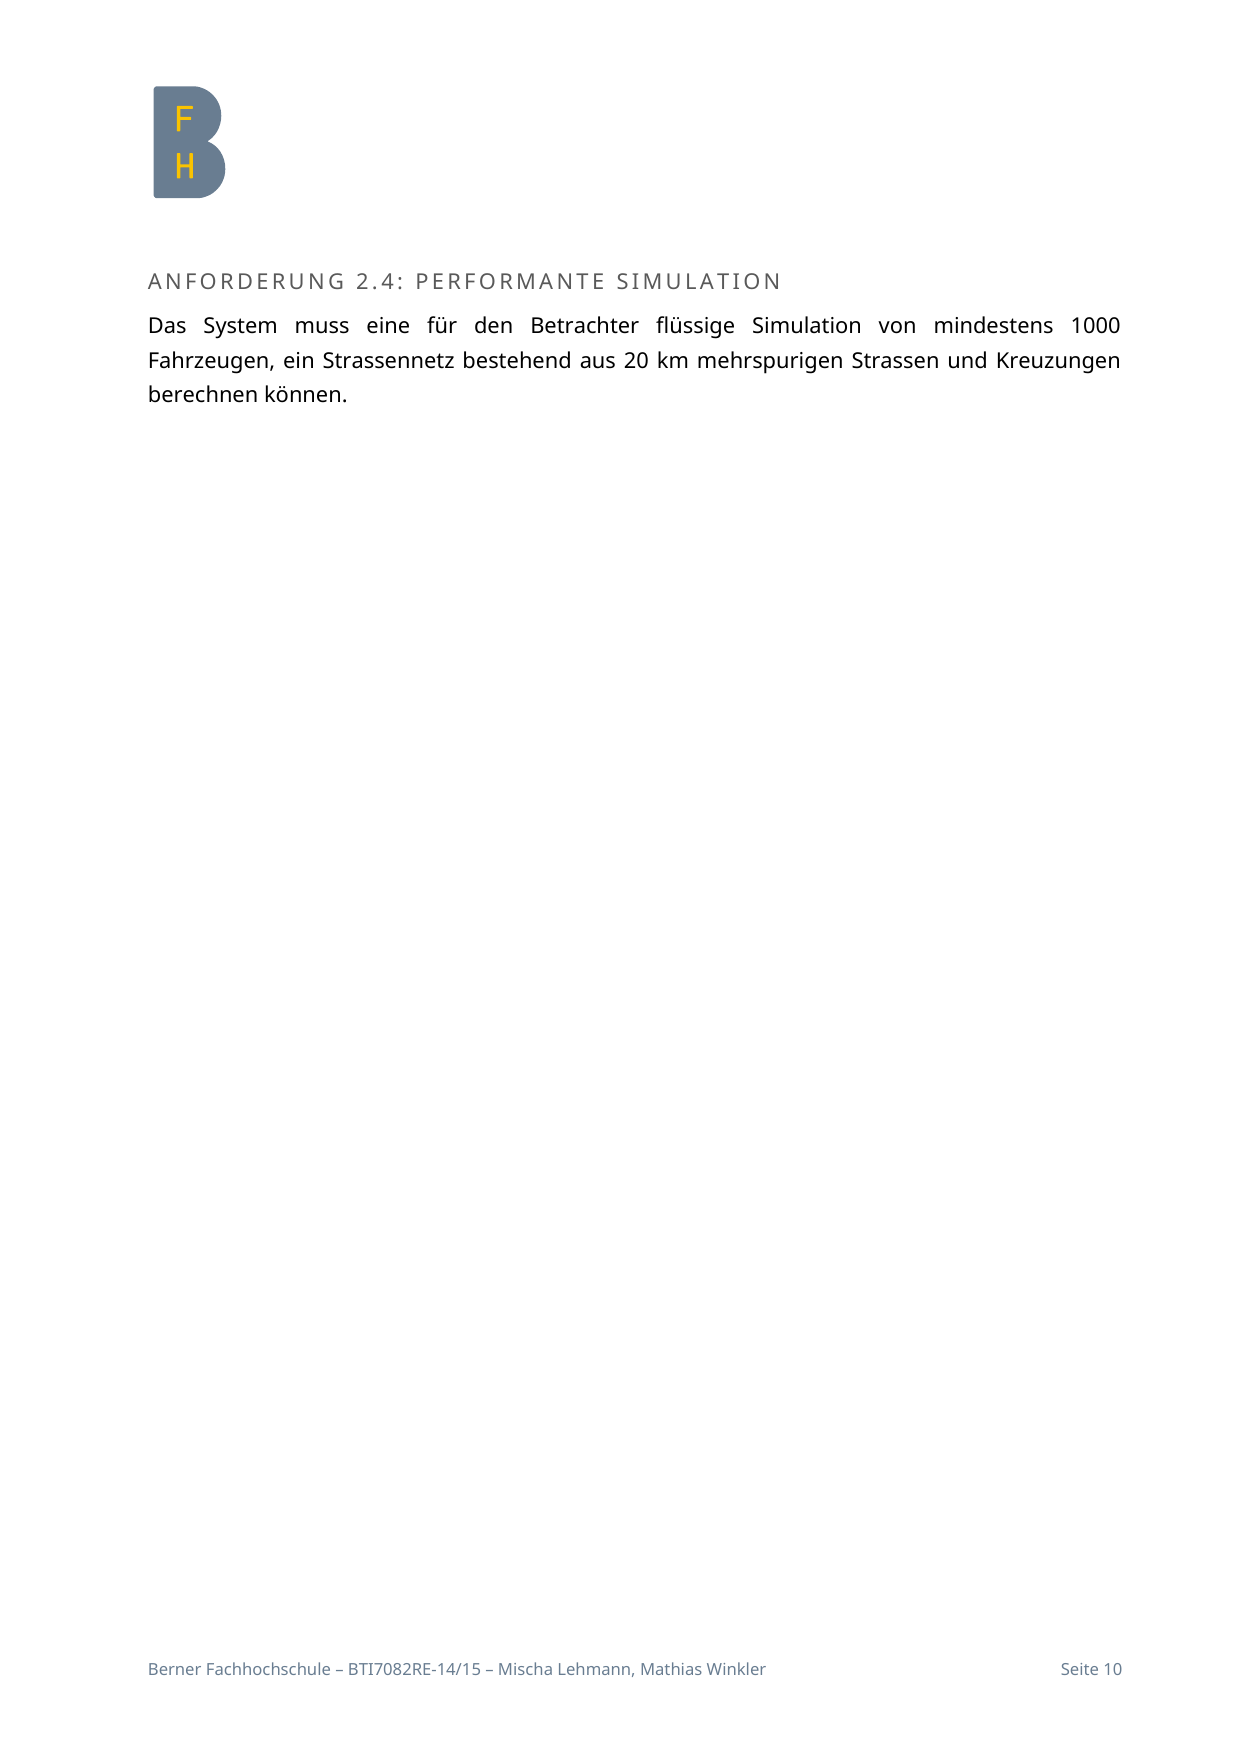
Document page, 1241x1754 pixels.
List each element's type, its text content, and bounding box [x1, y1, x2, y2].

subtitle Anforderung 2.4: Performante Simulation [148, 266, 1122, 296]
text Das System muss eine für den Betrachter flüssige Simulation von mindestens 1000 Fahrzeugen, ein Strassennetz bestehend aus 20 km mehrspurigen Strassen und Kreuzungen berechnen können. [148, 310, 1122, 408]
